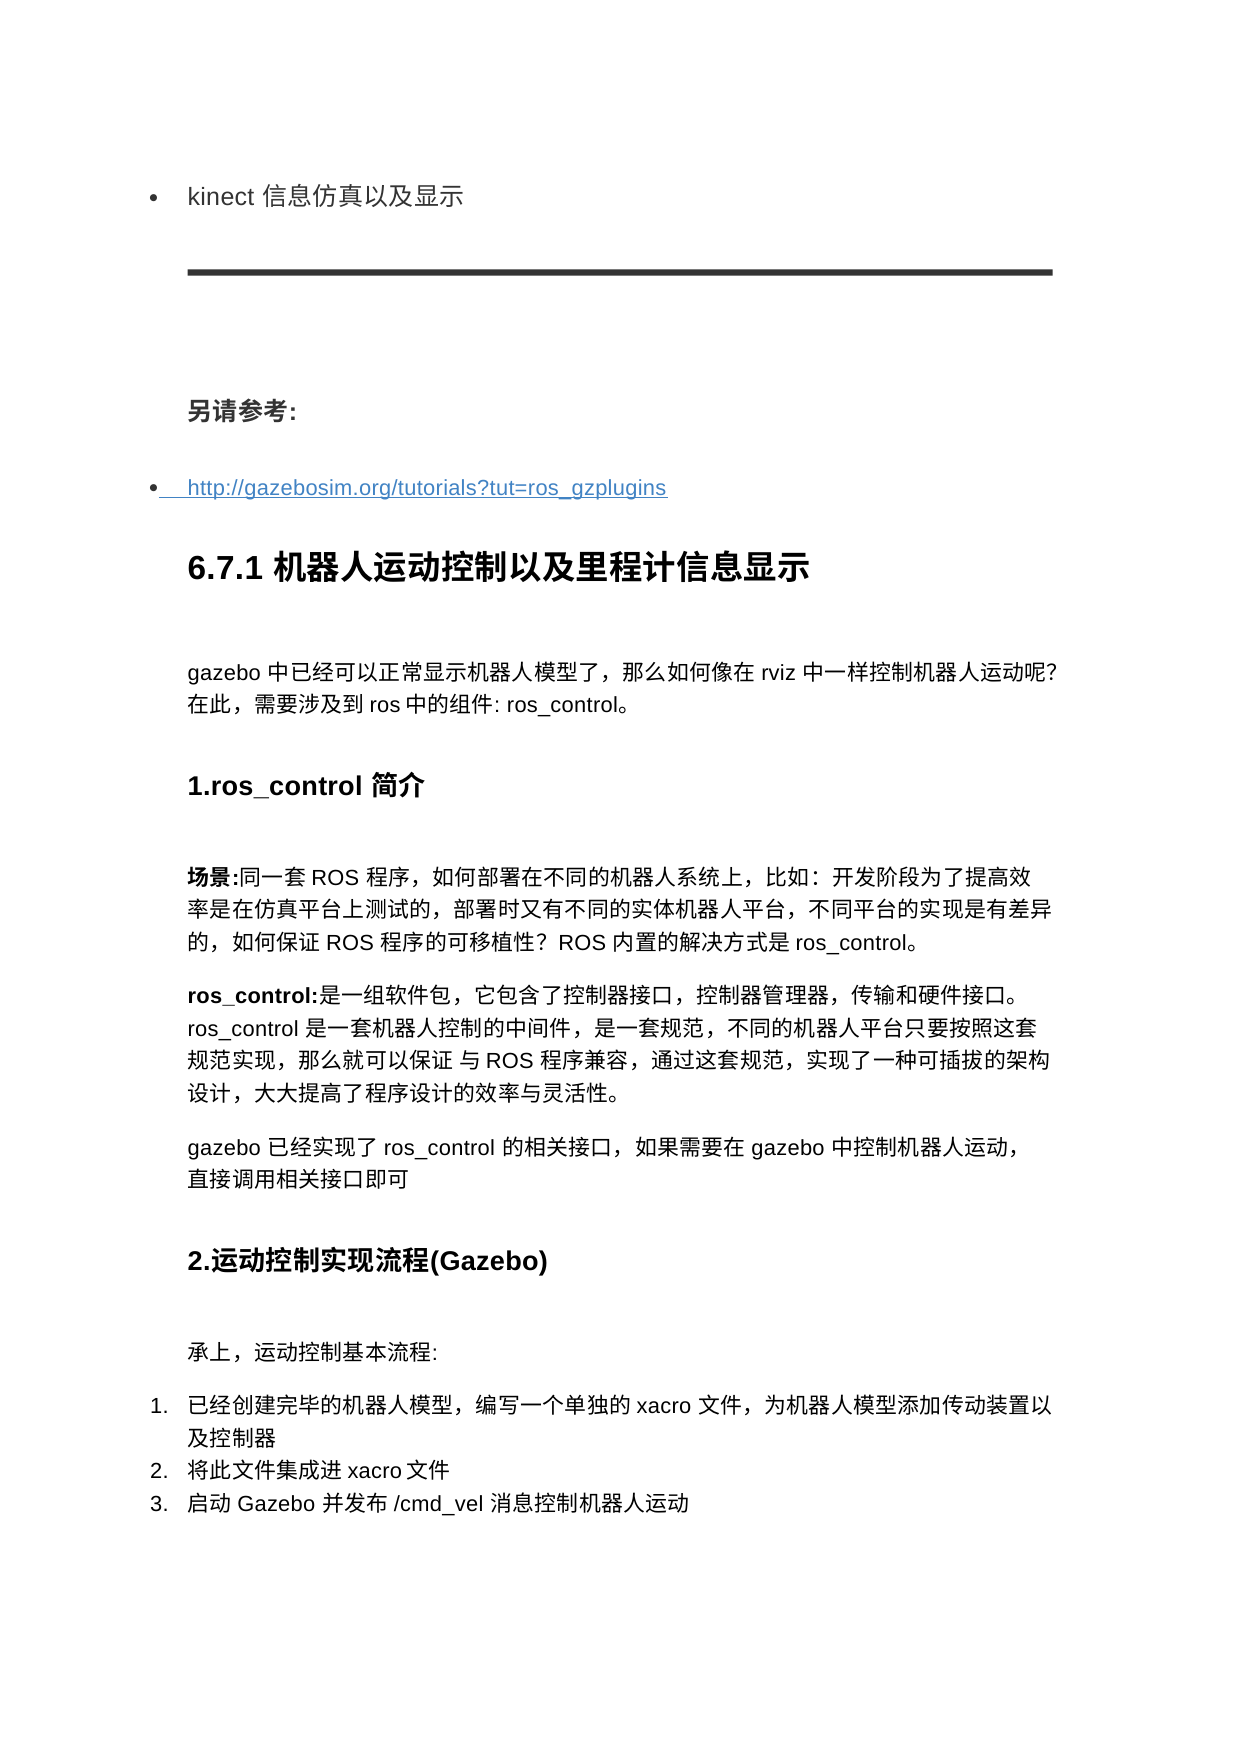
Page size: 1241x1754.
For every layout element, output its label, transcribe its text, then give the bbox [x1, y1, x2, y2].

text 场景:同一套 ROS 程序，如何部署在不同的机器人系统上，比如：开发阶段为了提高效率是在仿真平台上测试的，部署时又有不同的实体机器人平台，不同平台的实现是有差异的，如何保证 ROS 程序的可移植性？ROS 内置的解决方式是 ros_control。 [187, 859, 1053, 957]
subtitle 6.7.1 机器人运动控制以及里程计信息显示 [187, 533, 1053, 598]
list 已经创建完毕的机器人模型，编写一个单独的 xacro 文件，为机器人模型添加传动装置以及控制器 [150, 1388, 1053, 1453]
list kinect 信息仿真以及显示 [150, 162, 1053, 227]
list 启动 Gazebo 并发布 /cmd_vel 消息控制机器人运动 [150, 1486, 1053, 1518]
list 将此文件集成进xacro文件 [150, 1453, 1053, 1486]
text 承上，运动控制基本流程: [187, 1334, 1053, 1367]
list http://gazebosim.org/tutorials?tut=ros_gzplugins [150, 471, 1053, 504]
text gazebo 已经实现了 ros_control 的相关接口，如果需要在 gazebo 中控制机器人运动，直接调用相关接口即可 [187, 1129, 1053, 1194]
subtitle 1.ros_control 简介 [187, 751, 1053, 816]
text 另请参考: [187, 377, 1053, 442]
subtitle 2.运动控制实现流程(Gazebo) [187, 1226, 1053, 1291]
text gazebo 中已经可以正常显示机器人模型了，那么如何像在 rviz 中一样控制机器人运动呢？在此，需要涉及到ros中的组件: ros_control。 [187, 654, 1053, 719]
text ros_control:是一组软件包，它包含了控制器接口，控制器管理器，传输和硬件接口。ros_control 是一套机器人控制的中间件，是一套规范，不同的机器人平台只要按照这套规范实现，那么就可以保证 与ROS 程序兼容，通过这套规范，实现了一种可插拔的架构设计，大大提高了程序设计的效率与灵活性。 [187, 978, 1053, 1108]
